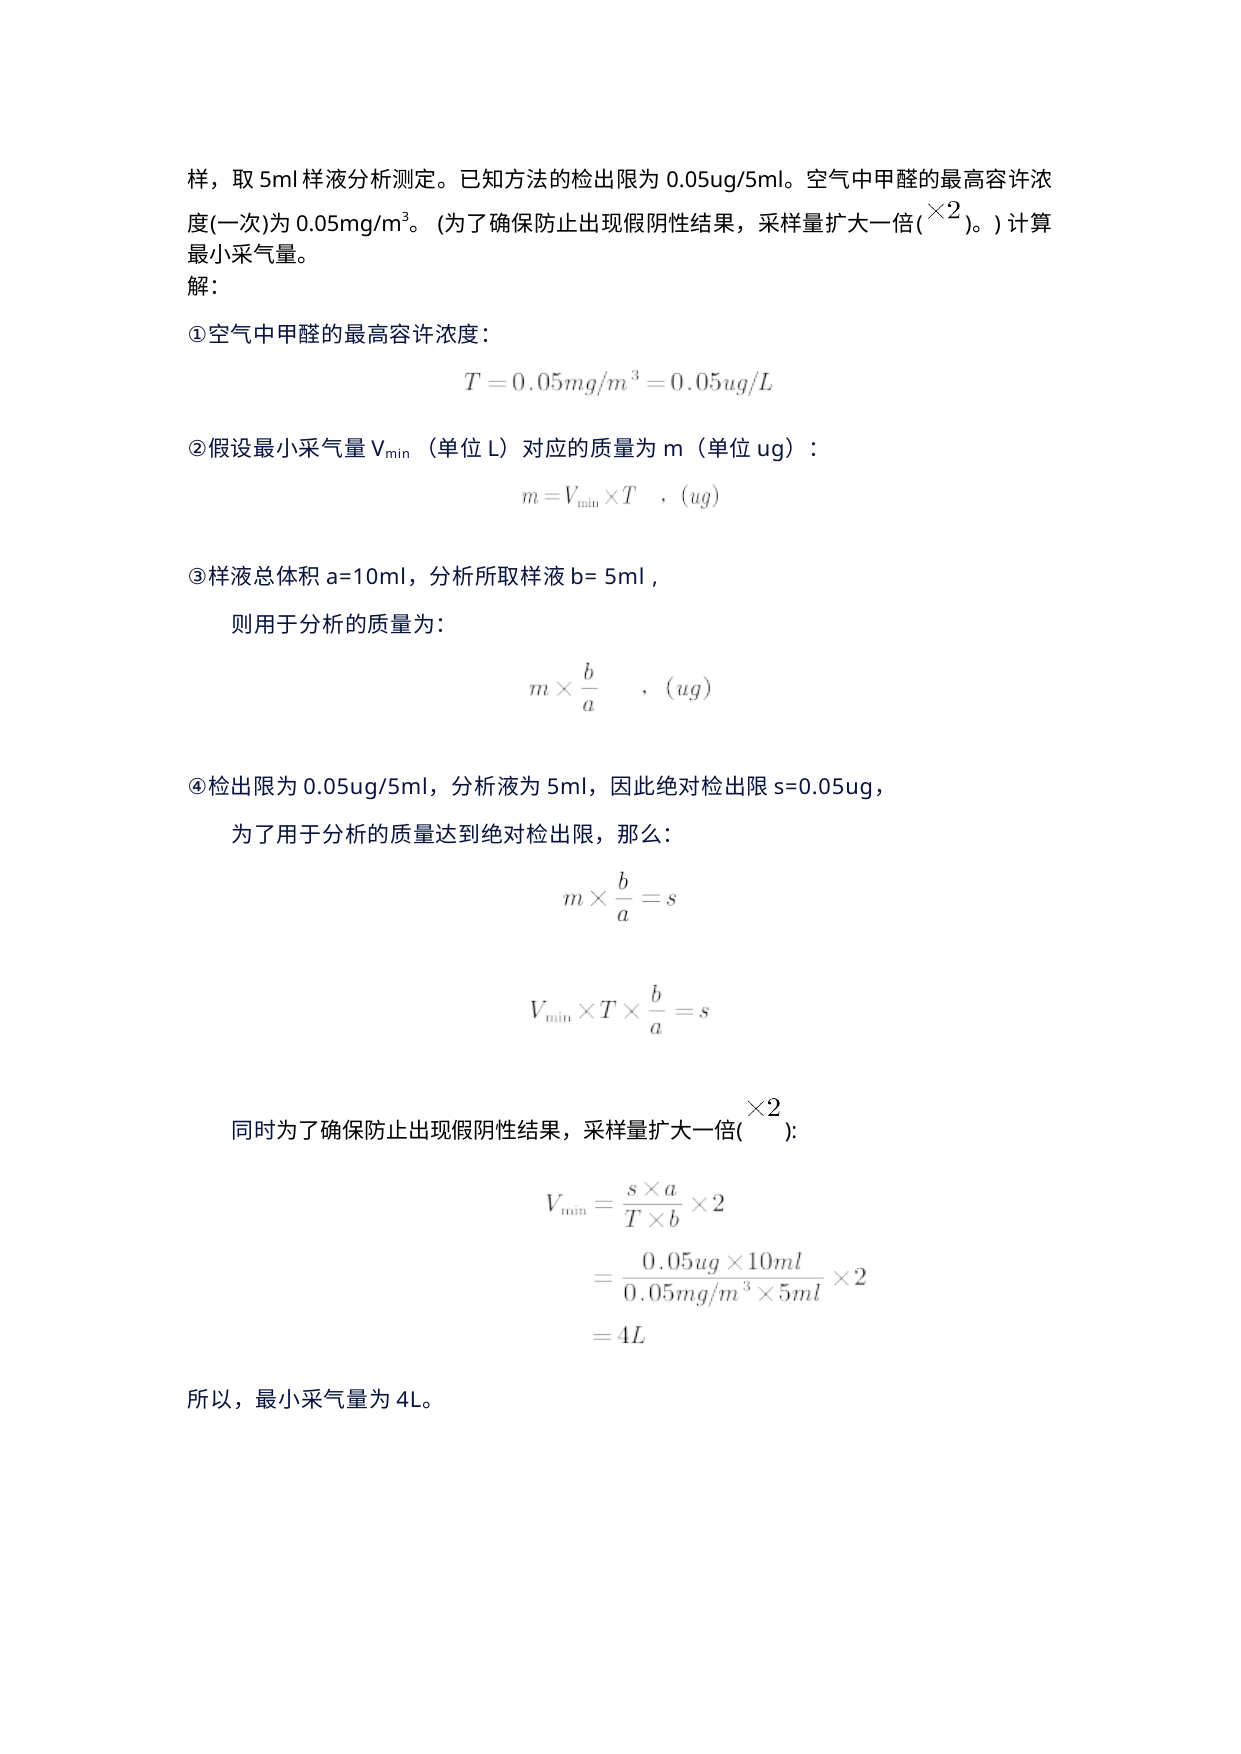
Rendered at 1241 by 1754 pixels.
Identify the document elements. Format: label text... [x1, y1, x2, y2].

text 则用于分析的质量为： [187, 607, 1053, 639]
text ②假设最小采气量Vmin （单位L）对应的质量为m（单位ug）： [187, 430, 1053, 463]
text 为了用于分析的质量达到绝对检出限，那么： [187, 816, 1053, 849]
text 同时为了确保防止出现假阴性结果，采样量扩大一倍(): [187, 1091, 1053, 1156]
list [187, 162, 1053, 269]
text 所以，最小采气量为4L。 [187, 1382, 1053, 1414]
text ③样液总体积a=10ml，分析所取样液b= 5ml , [187, 559, 1053, 591]
text ④检出限为0.05ug/5ml，分析液为5ml，因此绝对检出限s=0.05ug， [187, 768, 1053, 801]
text 解： [187, 269, 1053, 301]
text ①空气中甲醛的最高容许浓度： [187, 317, 1053, 349]
